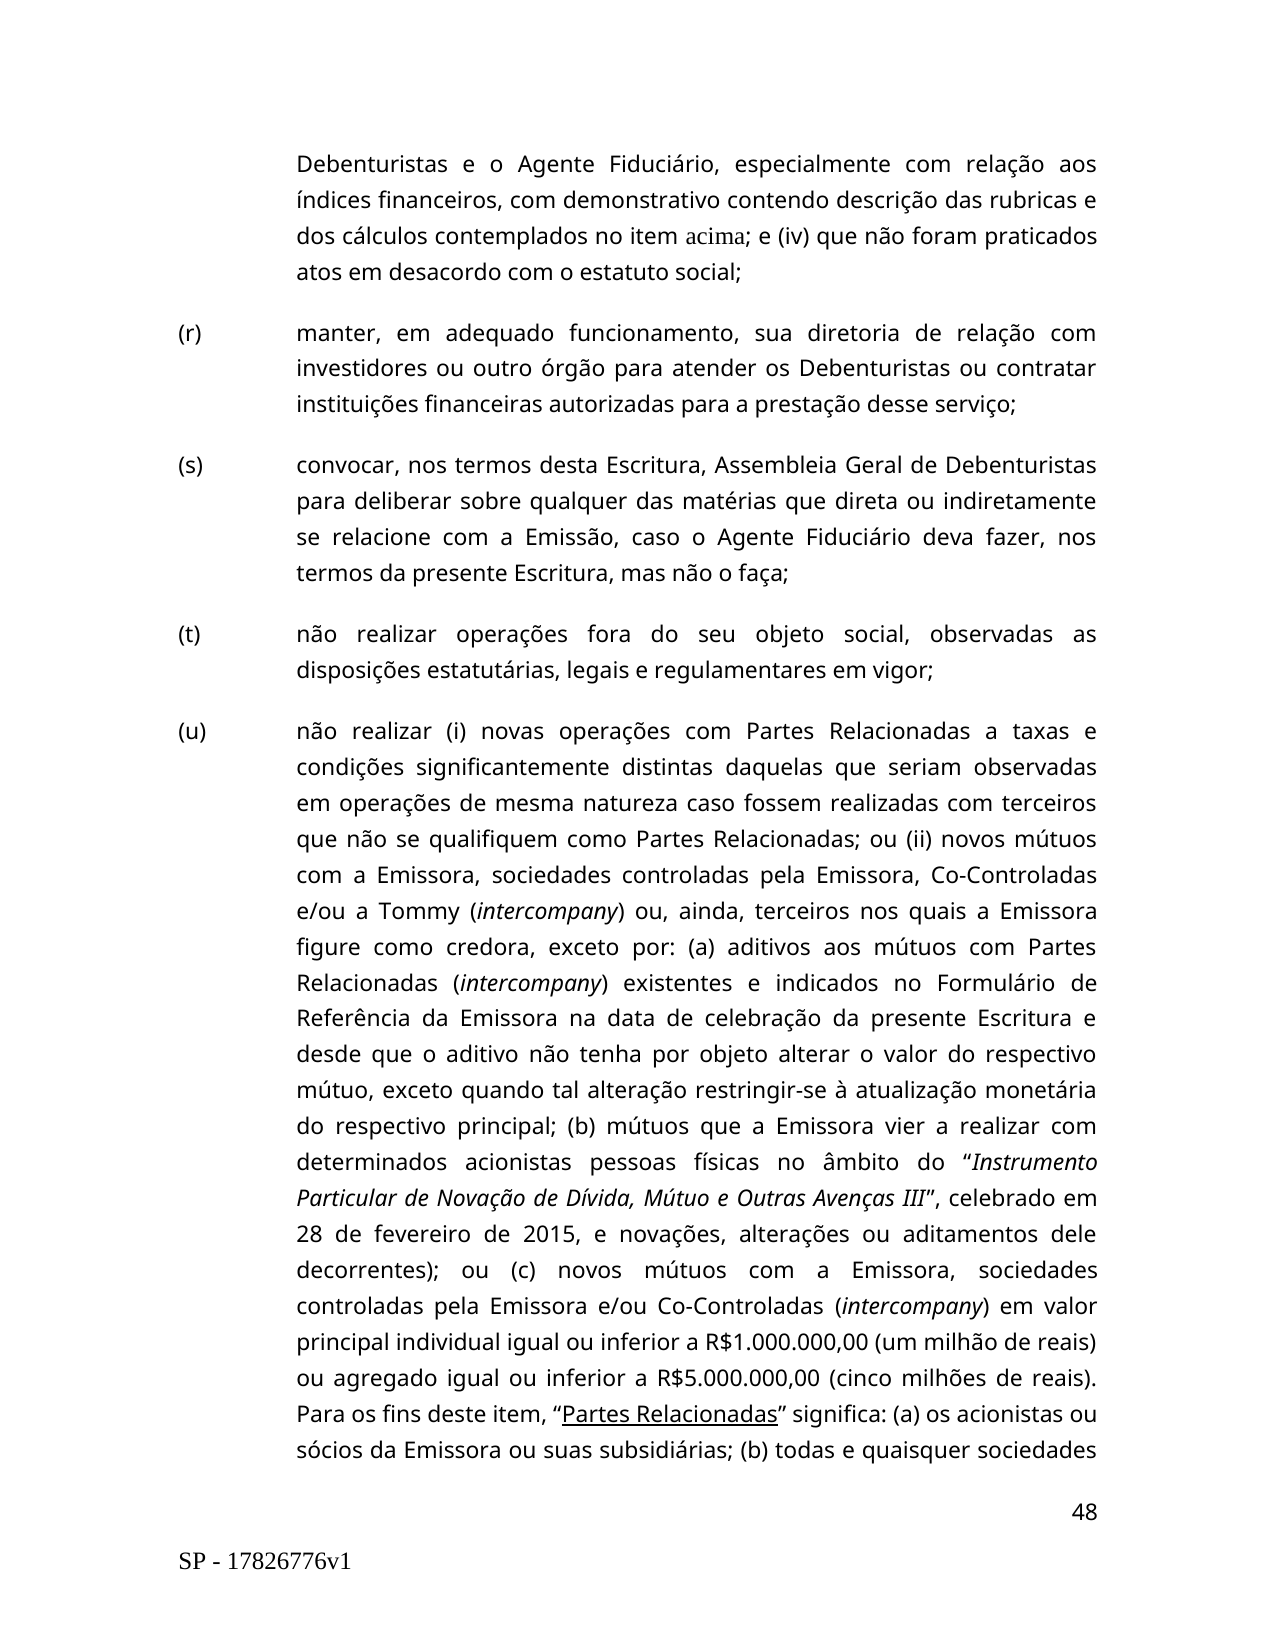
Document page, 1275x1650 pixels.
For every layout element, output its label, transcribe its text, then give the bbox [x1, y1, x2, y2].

list convocar, nos termos desta Escritura, Assembleia Geral de Debenturistas para deliberar sobre qualquer das matérias que direta ou indiretamente se relacione com a Emissão, caso o Agente Fiduciário deva fazer, nos termos da presente Escritura, mas não o faça; [178, 449, 1098, 588]
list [178, 148, 1098, 287]
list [178, 715, 1098, 1465]
list não realizar operações fora do seu objeto social, observadas as disposições estatutárias, legais e regulamentares em vigor; [178, 618, 1098, 685]
list manter, em adequado funcionamento, sua diretoria de relação com investidores ou outro órgão para atender os Debenturistas ou contratar instituições financeiras autorizadas para a prestação desse serviço; [178, 316, 1098, 419]
